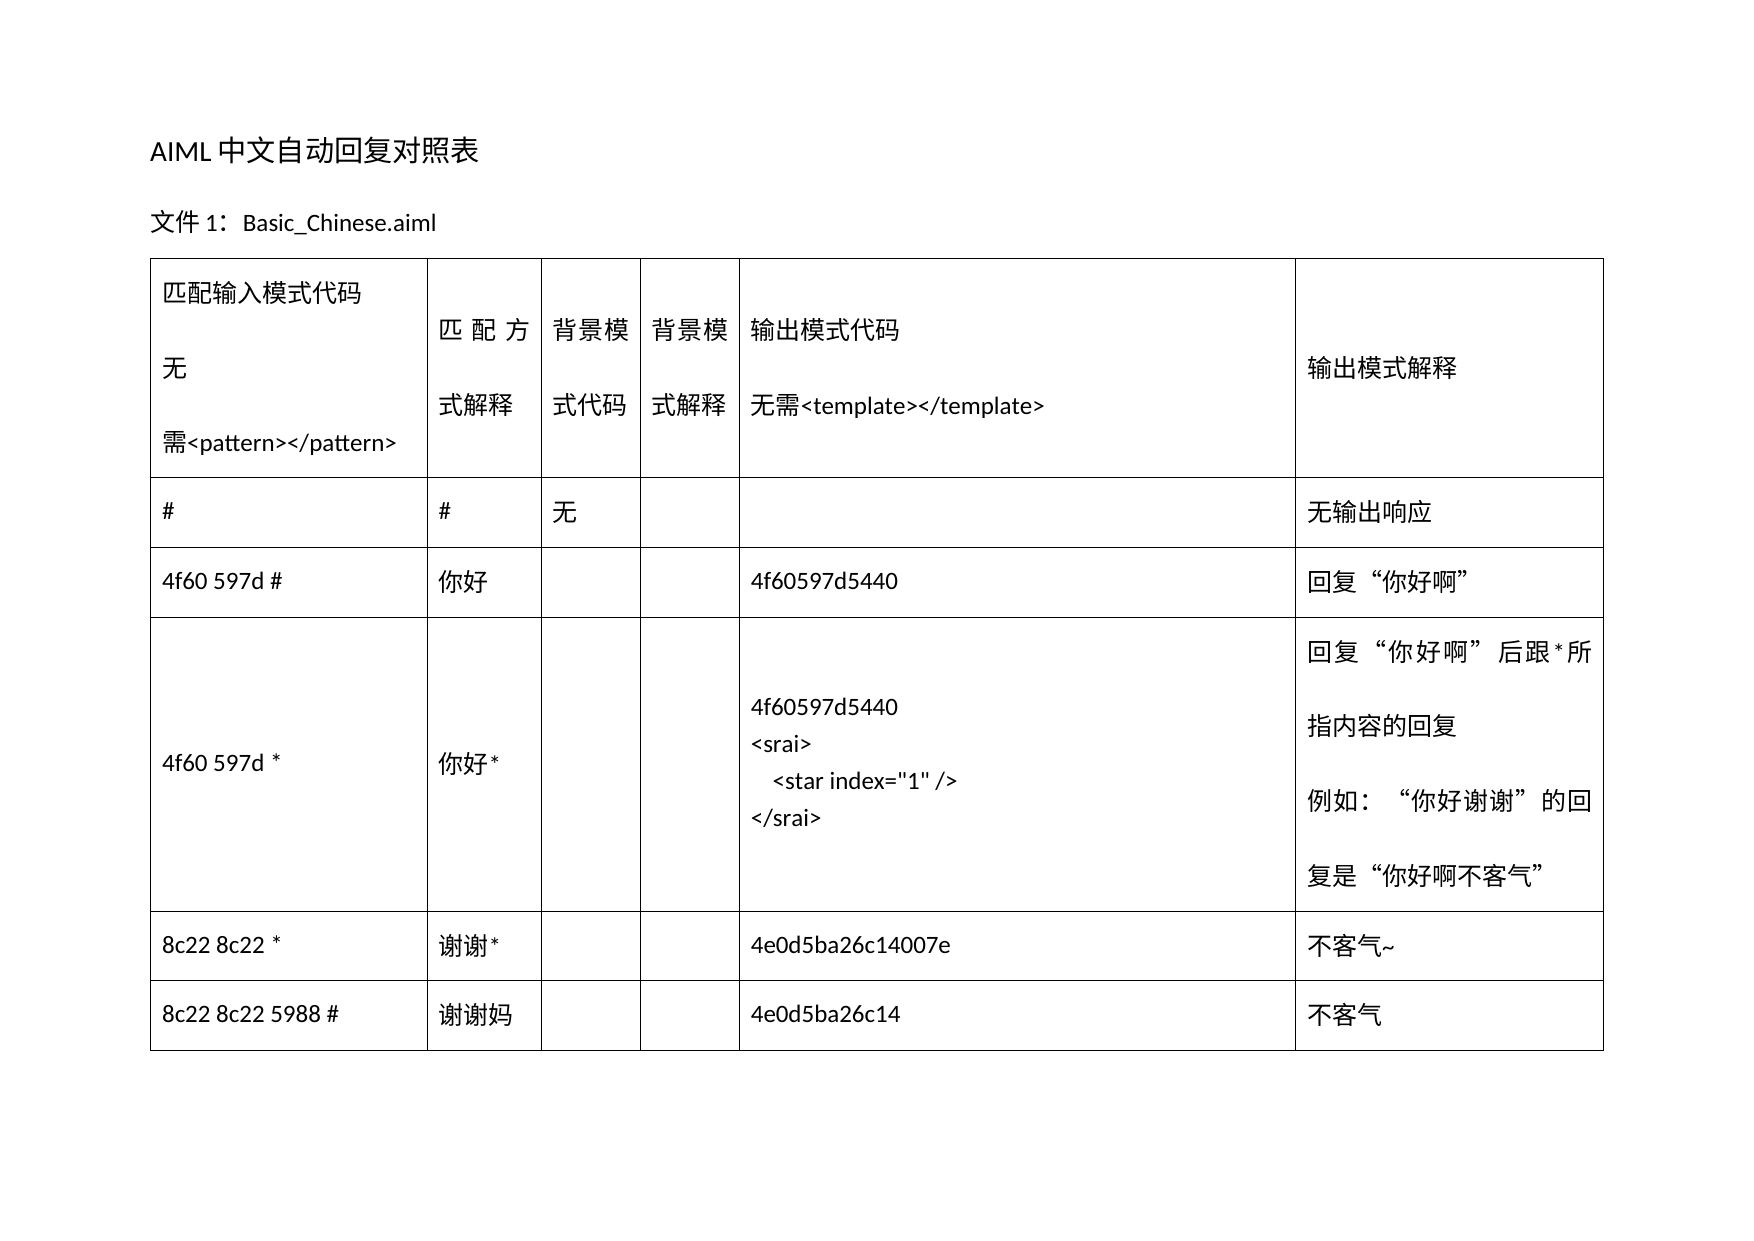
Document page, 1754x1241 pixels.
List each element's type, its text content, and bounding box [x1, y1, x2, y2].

table_cell [542, 618, 640, 911]
table_cell 谢谢* [428, 912, 541, 980]
text AIML中文自动回复对照表 [150, 116, 1604, 181]
table_cell 8c22 8c22 * [151, 912, 427, 980]
table_header 匹配输入模式代码 无需<pattern></pattern> [151, 259, 427, 477]
table_cell [641, 478, 739, 547]
table_cell 你好* [428, 618, 541, 911]
table_cell 不客气~ [1296, 912, 1603, 980]
table_cell 无 [542, 478, 640, 547]
table_cell 4f60597d5440 <srai> <star index="1" /> </srai> [740, 618, 1295, 911]
table_cell [542, 981, 640, 1050]
table_cell [641, 981, 739, 1050]
table_header 背景模式代码 [542, 259, 640, 477]
table_cell 回复“你好啊”后跟*所指内容的回复 例如：“你好谢谢”的回复是“你好啊不客气” [1296, 618, 1603, 911]
table_cell # [428, 478, 541, 547]
table_cell 回复“你好啊” [1296, 548, 1603, 617]
table_cell [542, 548, 640, 617]
table_cell 谢谢妈 [428, 981, 541, 1050]
table_header 背景模式解释 [641, 259, 739, 477]
table_cell 8c22 8c22 5988 # [151, 981, 427, 1050]
table_cell 4f60597d5440 [740, 548, 1295, 617]
table_cell [641, 912, 739, 980]
table_cell 4e0d5ba26c14 [740, 981, 1295, 1050]
table_cell 你好 [428, 548, 541, 617]
table_cell [641, 548, 739, 617]
table_cell [542, 912, 640, 980]
table_cell [740, 478, 1295, 547]
table_cell 4f60 597d # [151, 548, 427, 617]
table_cell # [151, 478, 427, 547]
table_cell 4f60 597d * [151, 618, 427, 911]
table_cell 无输出响应 [1296, 478, 1603, 547]
table_cell 不客气 [1296, 981, 1603, 1050]
table_cell [641, 618, 739, 911]
table_header 输出模式代码 无需<template></template> [740, 259, 1295, 477]
text 文件1：Basic_Chinese.aiml [150, 188, 1604, 253]
table_cell 4e0d5ba26c14007e [740, 912, 1295, 980]
table_header 匹配方式解释 [428, 259, 541, 477]
table_header 输出模式解释 [1296, 259, 1603, 477]
